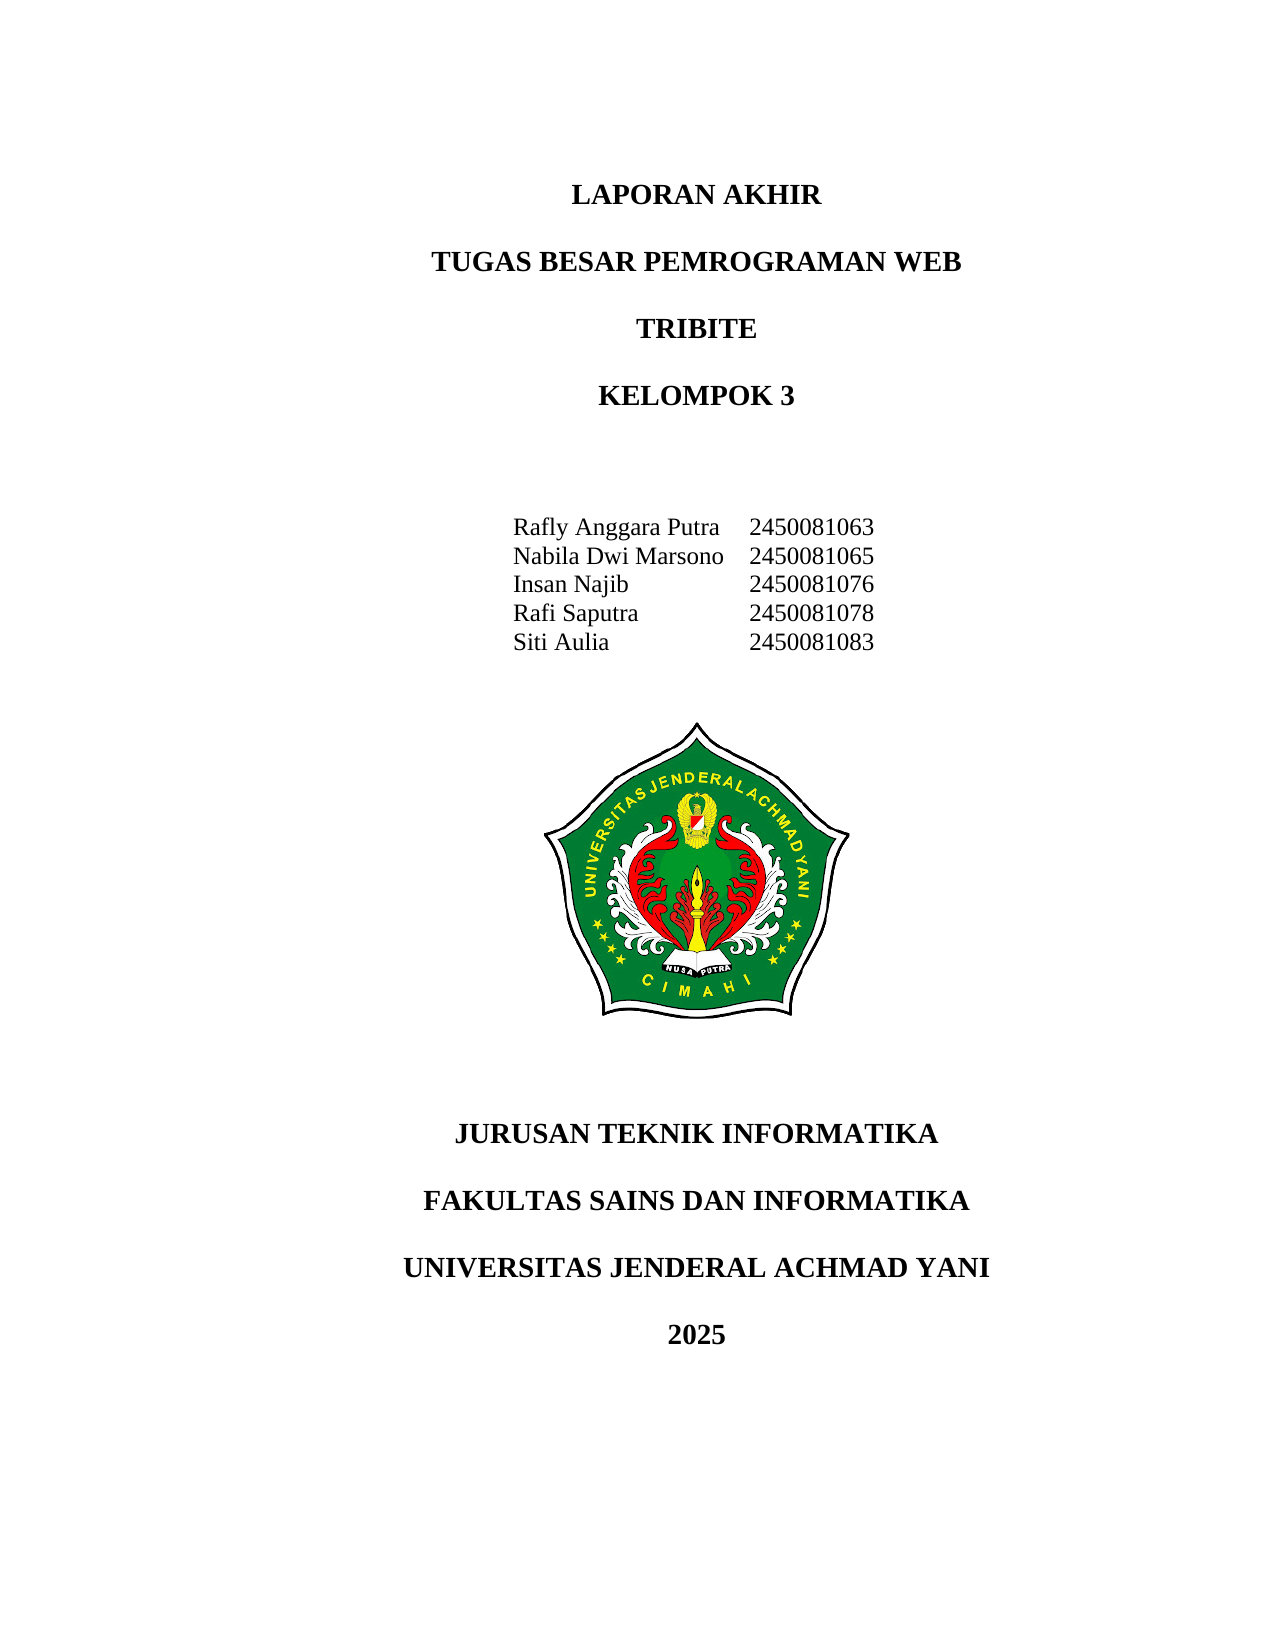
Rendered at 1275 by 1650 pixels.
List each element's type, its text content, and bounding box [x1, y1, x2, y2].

table_cell Nabila Dwi Marsono [502, 541, 738, 569]
table_cell 2450081065 [738, 541, 898, 569]
text TUGAS BESAR PEMROGRAMAN WEB [236, 244, 1098, 278]
text UNIVERSITAS JENDERAL ACHMAD YANI [236, 1250, 1098, 1284]
table_cell 2450081076 [738, 570, 898, 598]
text 2025 [236, 1317, 1098, 1351]
picture [543, 722, 850, 1019]
text KELOMPOK 3 [236, 378, 1098, 412]
text JURUSAN TEKNIK INFORMATIKA [236, 1116, 1098, 1150]
table_cell 2450081078 [738, 598, 898, 627]
text TRIBITE [236, 311, 1098, 345]
table_cell Rafi Saputra [502, 598, 738, 627]
table_cell Insan Najib [502, 570, 738, 598]
text LAPORAN AKHIR [236, 177, 1098, 211]
table_header 2450081063 [738, 512, 898, 541]
text FAKULTAS SAINS DAN INFORMATIKA [236, 1183, 1098, 1217]
table_cell Siti Aulia [502, 627, 738, 656]
table_header Rafly Anggara Putra [502, 512, 738, 541]
table_cell 2450081083 [738, 627, 898, 656]
